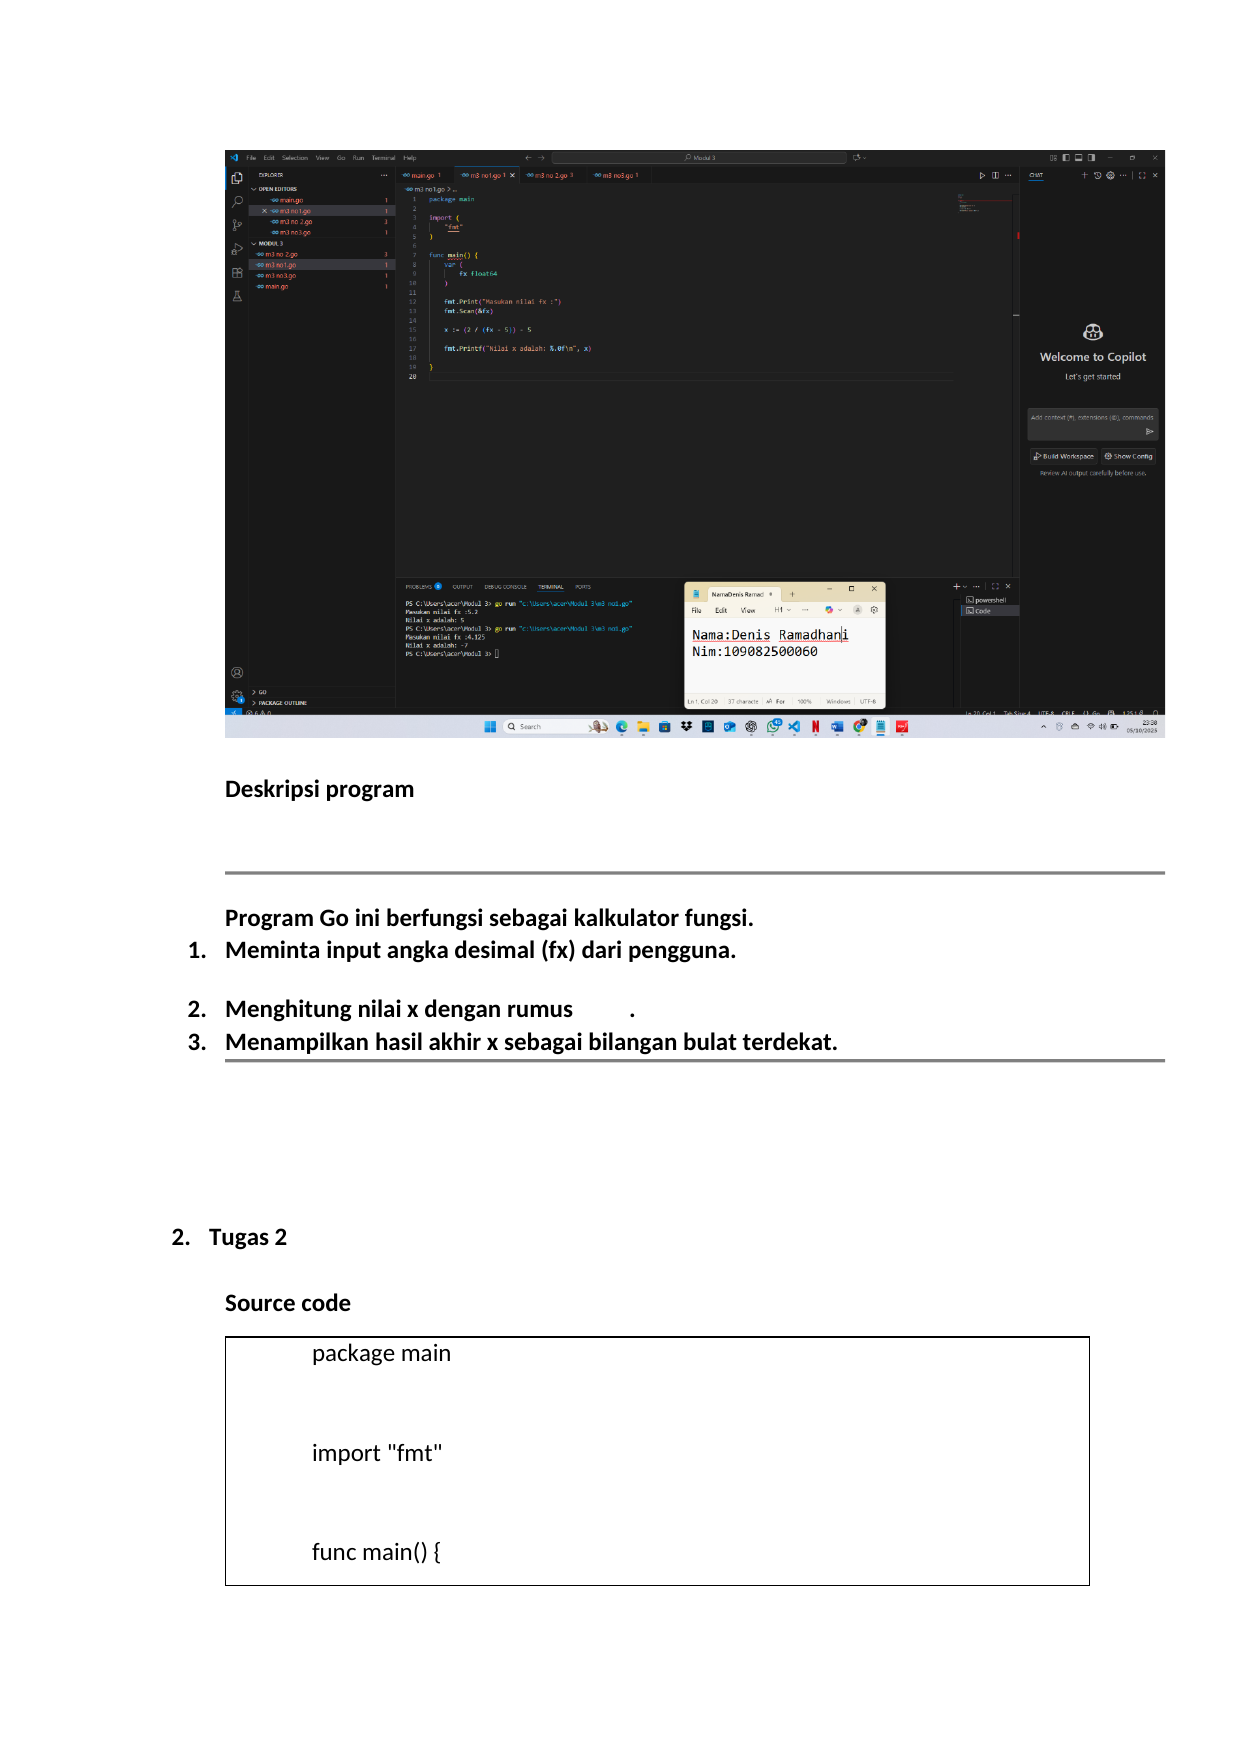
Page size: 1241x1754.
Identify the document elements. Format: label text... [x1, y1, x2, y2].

text Deskripsi program [225, 773, 1090, 803]
text Program Go ini berfungsi sebagai kalkulator fungsi. [225, 902, 1090, 932]
list Menampilkan hasil akhir x sebagai bilangan bulat terdekat. [187, 1026, 1090, 1057]
picture [225, 150, 1166, 738]
list Menghitung nilai x dengan rumus . [187, 967, 1090, 1024]
list Tugas 2 [171, 1221, 1090, 1252]
text Source code [225, 1287, 1090, 1317]
list Meminta input angka desimal (fx) dari pengguna. [187, 934, 1090, 965]
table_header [226, 1338, 1089, 1585]
